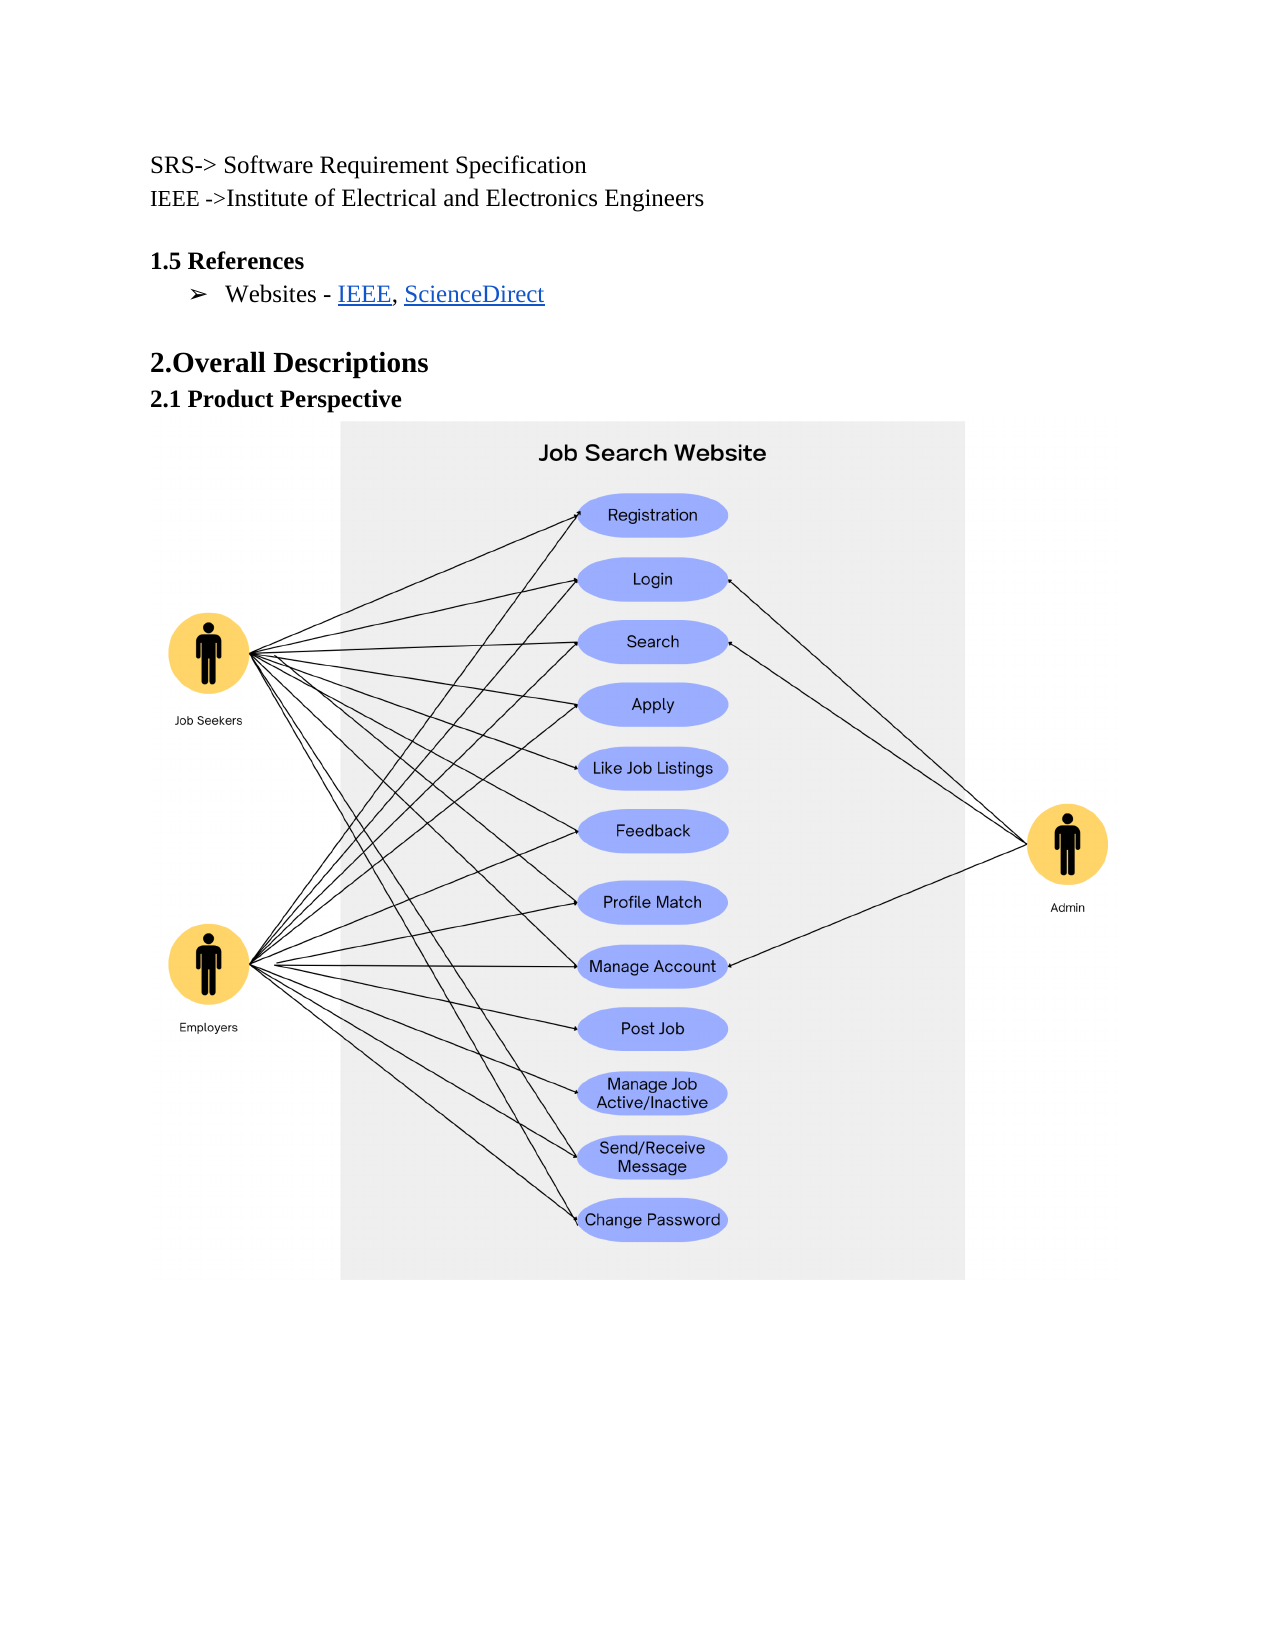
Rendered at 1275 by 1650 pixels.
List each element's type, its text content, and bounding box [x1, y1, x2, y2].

text 2.Overall Descriptions [150, 345, 1125, 379]
picture [150, 416, 1125, 1280]
text IEEE ->Institute of Electrical and Electronics Engineers [150, 183, 1125, 212]
text 1.5 References [150, 246, 1125, 275]
text SRS-> Software Requirement Specification [150, 150, 1125, 179]
text 2.1 Product Perspective [150, 384, 1125, 413]
list Websites - IEEE, ScienceDirect [187, 279, 1125, 308]
